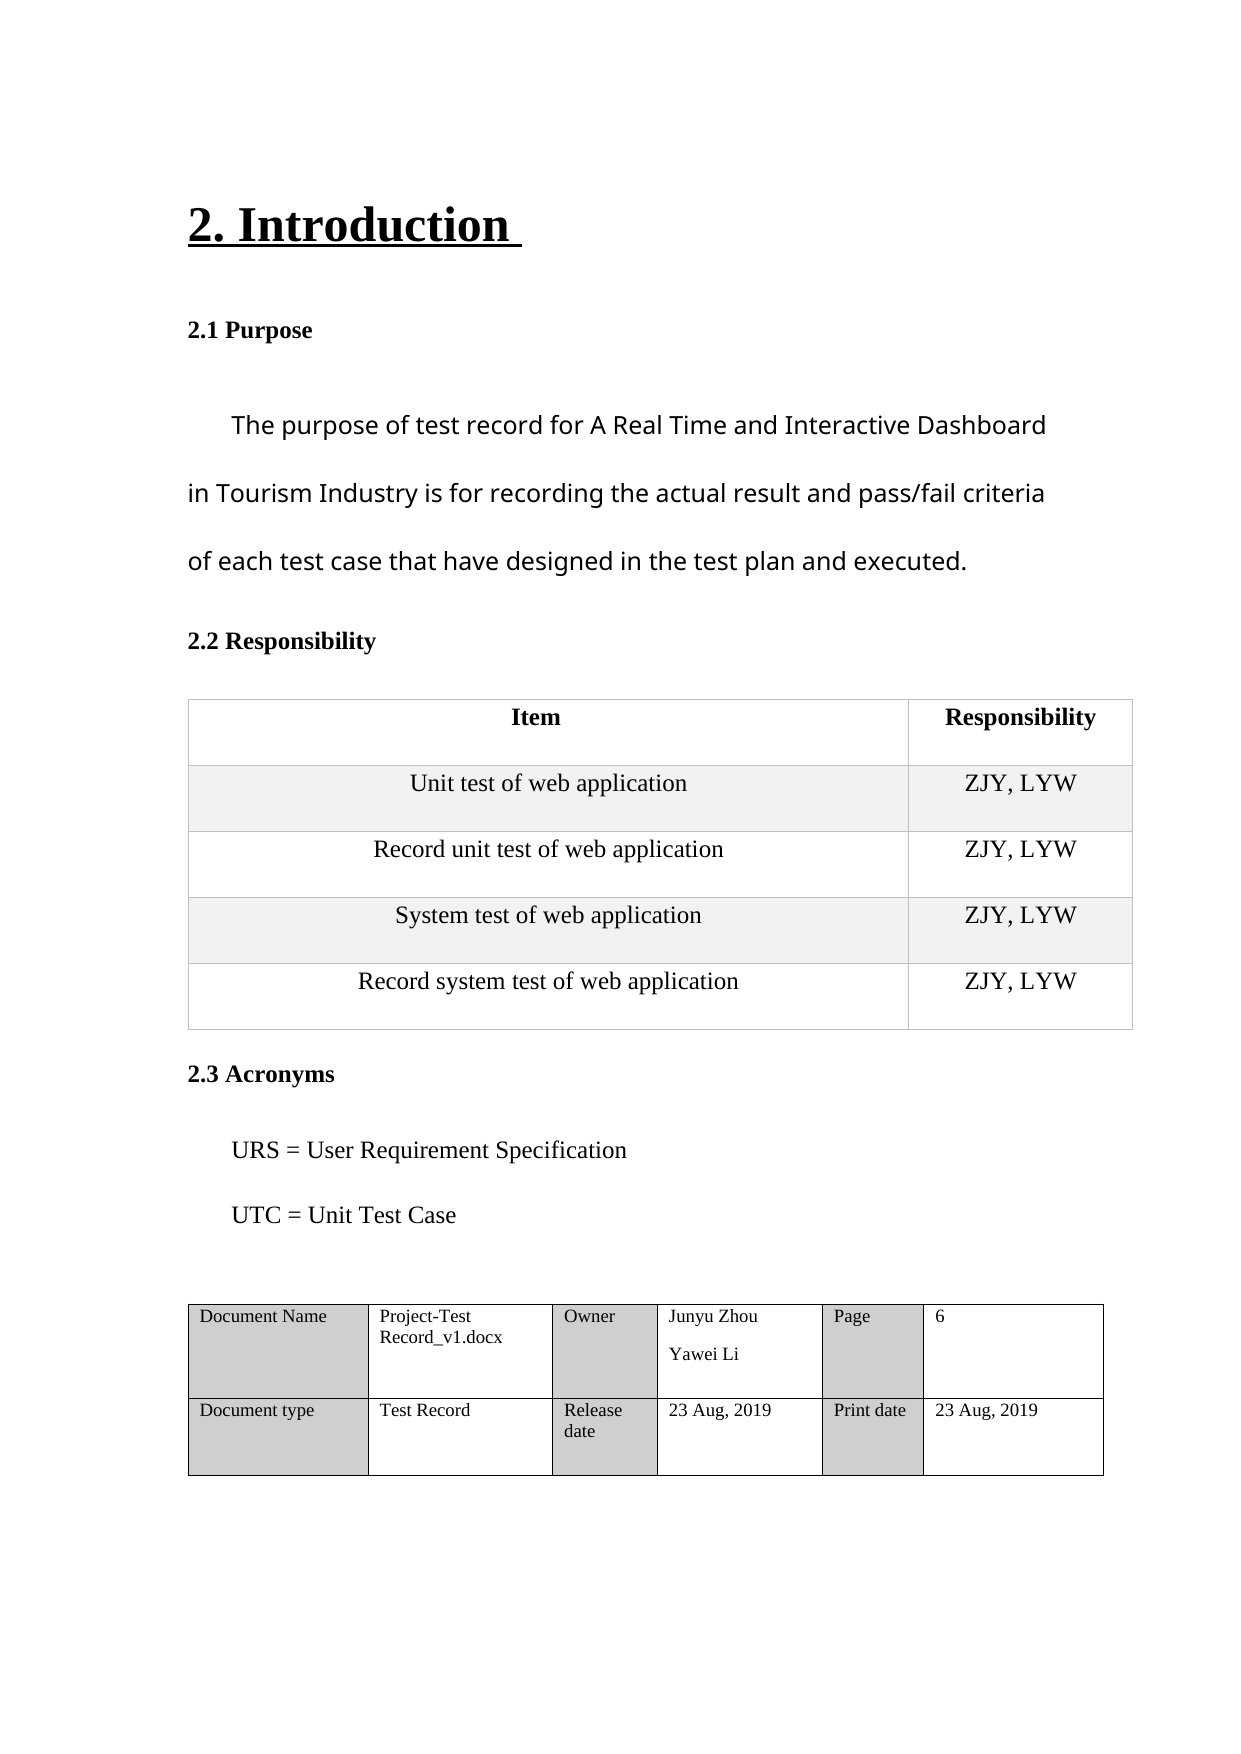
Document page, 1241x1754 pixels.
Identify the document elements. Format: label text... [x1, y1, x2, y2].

text UTC = Unit Test Case [187, 1197, 1053, 1231]
subtitle 2.1 Purpose [187, 313, 1053, 347]
text The purpose of test record for A Real Time and Interactive Dashboard in Tourism Industry is for recording the actual result and pass/fail criteria of each test case that have designed in the test plan and executed. [187, 391, 1053, 594]
table_cell System test of web application [189, 898, 908, 963]
table_cell ZJY, LYW [909, 964, 1132, 1028]
subtitle 2. Introduction [187, 189, 1053, 257]
table_cell Record system test of web application [189, 964, 908, 1028]
table_header Item [189, 700, 908, 765]
table_cell ZJY, LYW [909, 898, 1132, 963]
text URS = User Requirement Specification [187, 1132, 1053, 1166]
subtitle 2.3 Acronyms [187, 1057, 1053, 1091]
table_cell Record unit test of web application [189, 832, 908, 897]
table_cell ZJY, LYW [909, 766, 1132, 831]
table_cell ZJY, LYW [909, 832, 1132, 897]
table_cell Unit test of web application [189, 766, 908, 831]
table_header Responsibility [909, 700, 1132, 765]
subtitle 2.2 Responsibility [187, 623, 1053, 657]
